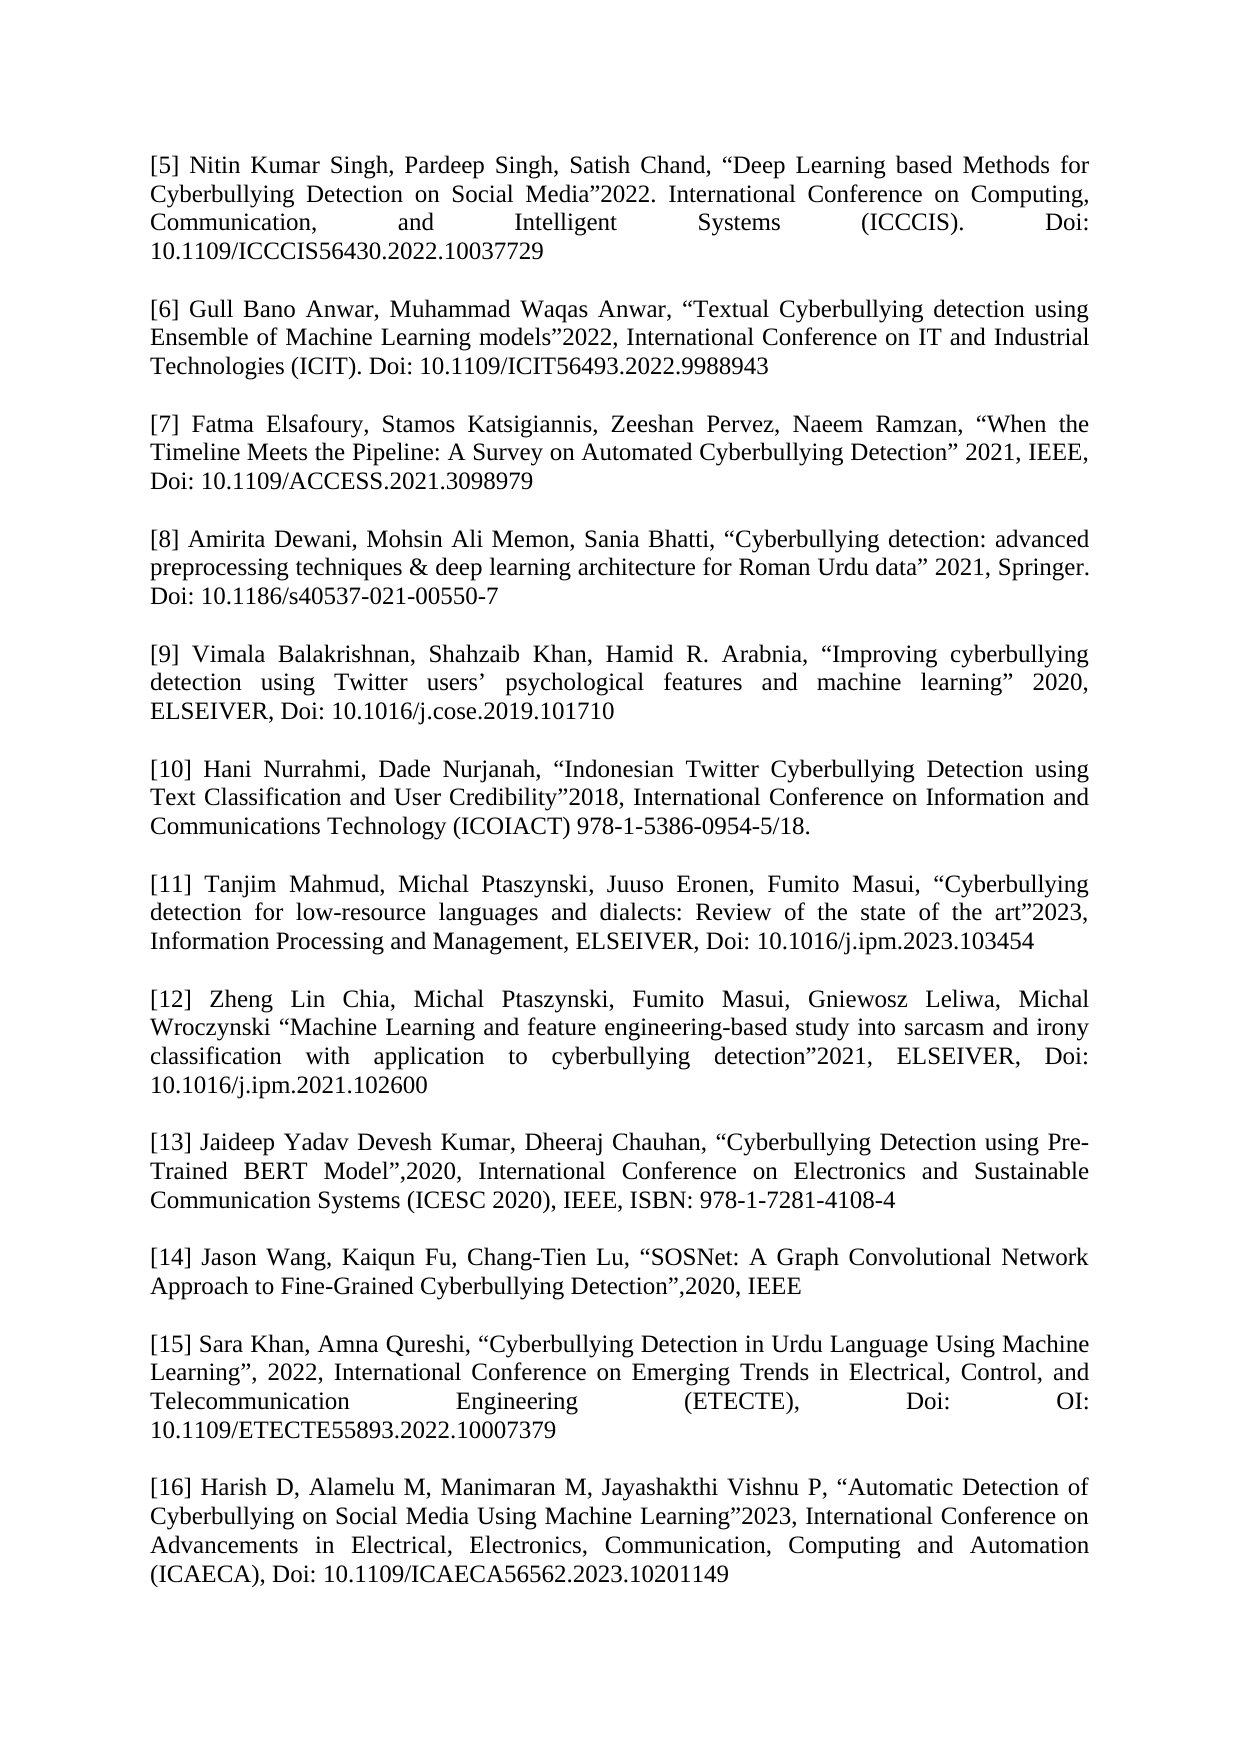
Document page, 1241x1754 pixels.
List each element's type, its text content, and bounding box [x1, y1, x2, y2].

text [13] Jaideep Yadav Devesh Kumar, Dheeraj Chauhan, “Cyberbullying Detection using Pre-Trained BERT Model”,2020, International Conference on Electronics and Sustainable Communication Systems (ICESC 2020), IEEE, ISBN: 978-1-7281-4108-4 [150, 1127, 1090, 1214]
text [7] Fatma Elsafoury, Stamos Katsigiannis, Zeeshan Pervez, Naeem Ramzan, “When the Timeline Meets the Pipeline: A Survey on Automated Cyberbullying Detection” 2021, IEEE, Doi: 10.1109/ACCESS.2021.3098979 [150, 409, 1090, 495]
text [10] Hani Nurrahmi, Dade Nurjanah, “Indonesian Twitter Cyberbullying Detection using Text Classification and User Credibility”2018, International Conference on Information and Communications Technology (ICOIACT) 978-1-5386-0954-5/18. [150, 754, 1090, 840]
text [8] Amirita Dewani, Mohsin Ali Memon, Sania Bhatti, “Cyberbullying detection: advanced preprocessing techniques & deep learning architecture for Roman Urdu data” 2021, Springer. Doi: 10.1186/s40537-021-00550-7 [150, 524, 1090, 610]
text [9] Vimala Balakrishnan, Shahzaib Khan, Hamid R. Arabnia, “Improving cyberbullying detection using Twitter users’ psychological features and machine learning” 2020, ELSEIVER, Doi: 10.1016/j.cose.2019.101710 [150, 639, 1090, 725]
text [5] Nitin Kumar Singh, Pardeep Singh, Satish Chand, “Deep Learning based Methods for Cyberbullying Detection on Social Media”2022. International Conference on Computing, Communication, and Intelligent Systems (ICCCIS). Doi: 10.1109/ICCCIS56430.2022.10037729 [150, 150, 1090, 265]
text [11] Tanjim Mahmud, Michal Ptaszynski, Juuso Eronen, Fumito Masui, “Cyberbullying detection for low-resource languages and dialects: Review of the state of the art”2023, Information Processing and Management, ELSEIVER, Doi: 10.1016/j.ipm.2023.103454 [150, 869, 1090, 955]
text [16] Harish D, Alamelu M, Manimaran M, Jayashakthi Vishnu P, “Automatic Detection of Cyberbullying on Social Media Using Machine Learning”2023, International Conference on Advancements in Electrical, Electronics, Communication, Computing and Automation (ICAECA), Doi: 10.1109/ICAECA56562.2023.10201149 [150, 1472, 1090, 1587]
text [6] Gull Bano Anwar, Muhammad Waqas Anwar, “Textual Cyberbullying detection using Ensemble of Machine Learning models”2022, International Conference on IT and Industrial Technologies (ICIT). Doi: 10.1109/ICIT56493.2022.9988943 [150, 294, 1090, 380]
text [12] Zheng Lin Chia, Michal Ptaszynski, Fumito Masui, Gniewosz Leliwa, Michal Wroczynski “Machine Learning and feature engineering-based study into sarcasm and irony classification with application to cyberbullying detection”2021, ELSEIVER, Doi: 10.1016/j.ipm.2021.102600 [150, 984, 1090, 1099]
text [14] Jason Wang, Kaiqun Fu, Chang-Tien Lu, “SOSNet: A Graph Convolutional Network Approach to Fine-Grained Cyberbullying Detection”,2020, IEEE [150, 1242, 1090, 1300]
text [15] Sara Khan, Amna Qureshi, “Cyberbullying Detection in Urdu Language Using Machine Learning”, 2022, International Conference on Emerging Trends in Electrical, Control, and Telecommunication Engineering (ETECTE), Doi: OI: 10.1109/ETECTE55893.2022.10007379 [150, 1329, 1090, 1444]
